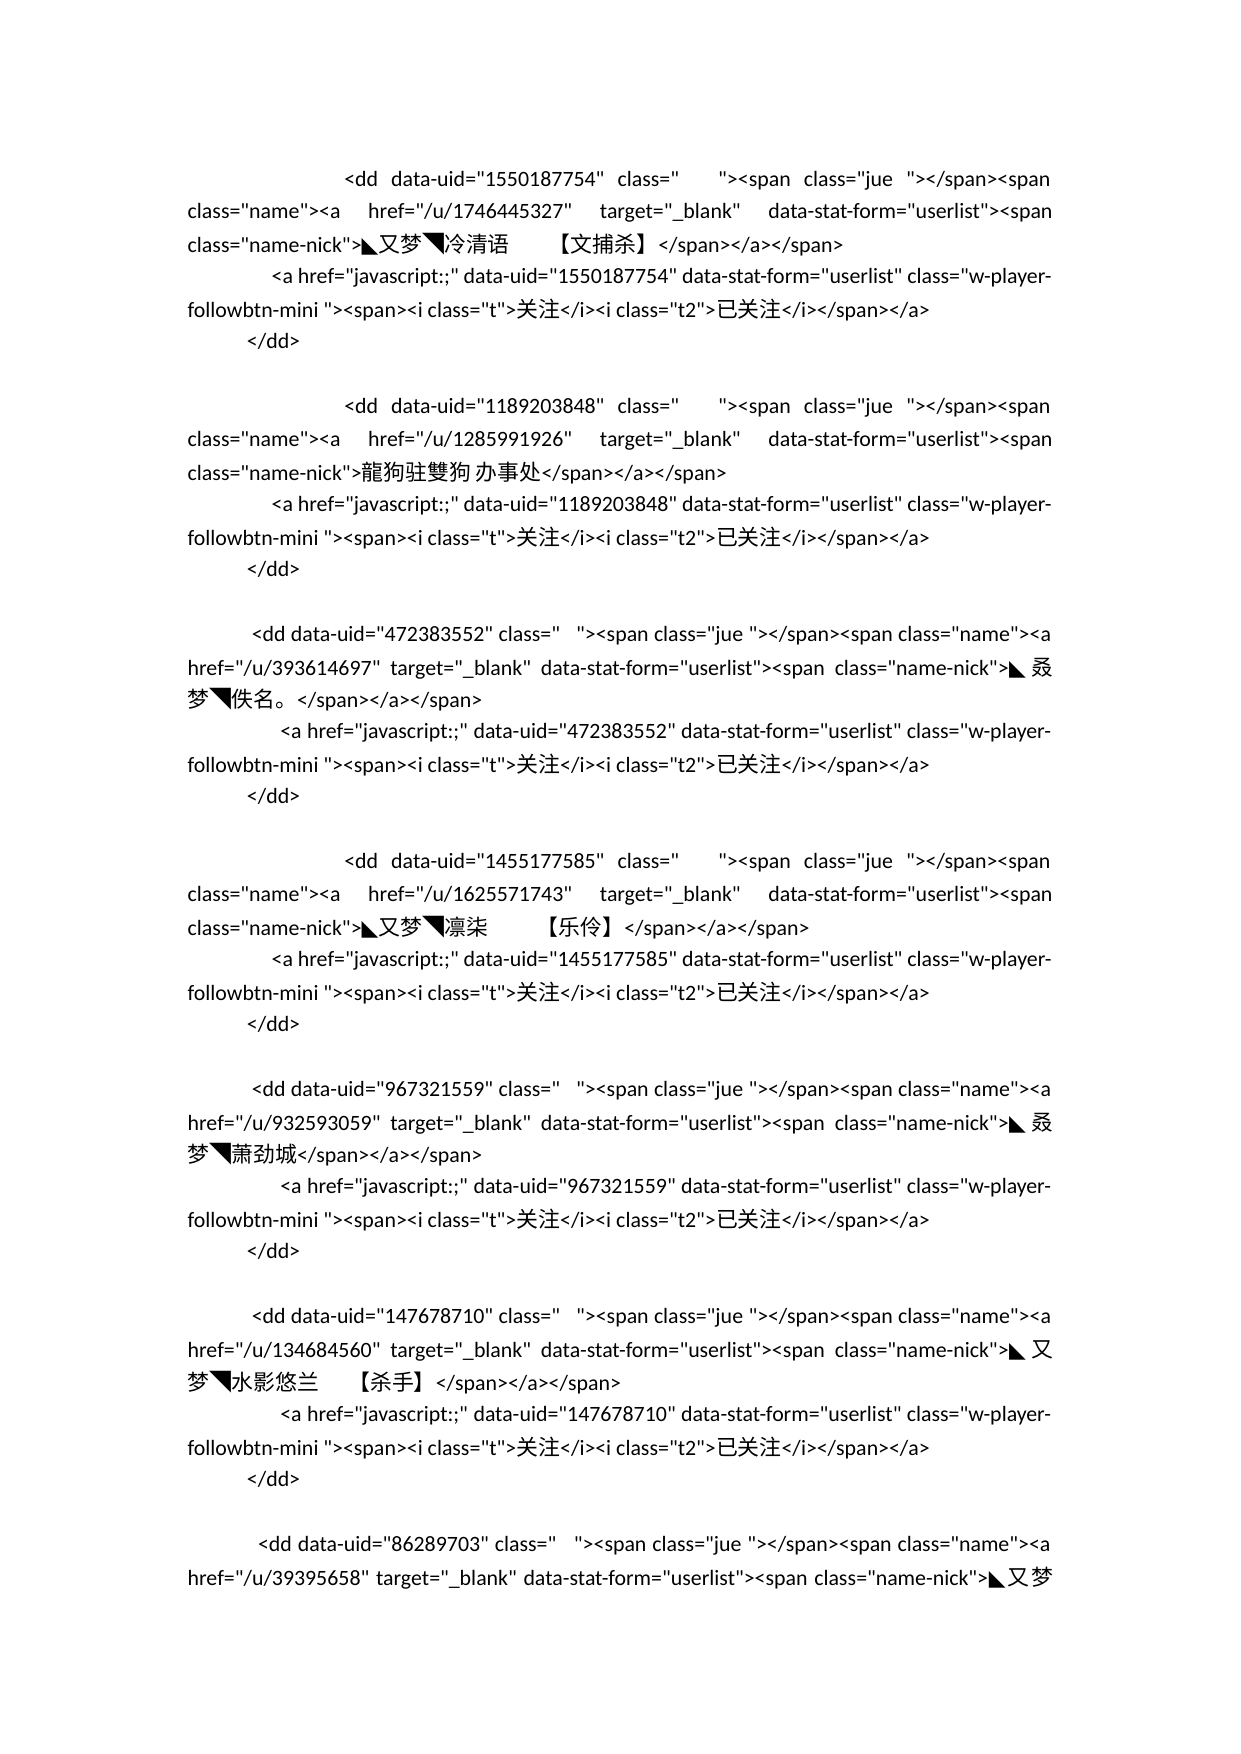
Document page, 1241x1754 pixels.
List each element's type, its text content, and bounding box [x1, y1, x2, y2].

text </dd> [187, 324, 1053, 357]
text <dd data-uid="472383552" class=" "><span class="jue "></span><span class="name"><a href="/u/393614697" target="_blank" data-stat-form="userlist"><span class="name-nick">◣叒梦◥佚名。</span></a></span> [187, 617, 1053, 714]
text <dd data-uid="1455177585" class=" "><span class="jue "></span><span class="name"><a href="/u/1625571743" target="_blank" data-stat-form="userlist"><span class="name-nick">◣又梦◥凛柒 【乐伶】</span></a></span> [187, 844, 1053, 942]
text <a href="javascript:;" data-uid="1550187754" data-stat-form="userlist" class="w-player-followbtn-mini "><span><i class="t">关注</i><i class="t2">已关注</i></span></a> [187, 259, 1053, 324]
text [187, 1527, 1053, 1592]
text </dd> [187, 552, 1053, 584]
text </dd> [187, 779, 1053, 812]
text <a href="javascript:;" data-uid="472383552" data-stat-form="userlist" class="w-player-followbtn-mini "><span><i class="t">关注</i><i class="t2">已关注</i></span></a> [187, 714, 1053, 779]
text <dd data-uid="147678710" class=" "><span class="jue "></span><span class="name"><a href="/u/134684560" target="_blank" data-stat-form="userlist"><span class="name-nick">◣又梦◥水影悠兰 【杀手】</span></a></span> [187, 1299, 1053, 1397]
text </dd> [187, 1462, 1053, 1494]
text </dd> [187, 1234, 1053, 1267]
text <a href="javascript:;" data-uid="147678710" data-stat-form="userlist" class="w-player-followbtn-mini "><span><i class="t">关注</i><i class="t2">已关注</i></span></a> [187, 1397, 1053, 1462]
text <a href="javascript:;" data-uid="967321559" data-stat-form="userlist" class="w-player-followbtn-mini "><span><i class="t">关注</i><i class="t2">已关注</i></span></a> [187, 1169, 1053, 1234]
text <dd data-uid="1550187754" class=" "><span class="jue "></span><span class="name"><a href="/u/1746445327" target="_blank" data-stat-form="userlist"><span class="name-nick">◣又梦◥冷清语 【文捕杀】</span></a></span> [187, 162, 1053, 259]
text </dd> [187, 1007, 1053, 1039]
text <dd data-uid="967321559" class=" "><span class="jue "></span><span class="name"><a href="/u/932593059" target="_blank" data-stat-form="userlist"><span class="name-nick">◣叒梦◥萧劲城</span></a></span> [187, 1072, 1053, 1169]
text <a href="javascript:;" data-uid="1455177585" data-stat-form="userlist" class="w-player-followbtn-mini "><span><i class="t">关注</i><i class="t2">已关注</i></span></a> [187, 942, 1053, 1007]
text <a href="javascript:;" data-uid="1189203848" data-stat-form="userlist" class="w-player-followbtn-mini "><span><i class="t">关注</i><i class="t2">已关注</i></span></a> [187, 487, 1053, 552]
text <dd data-uid="1189203848" class=" "><span class="jue "></span><span class="name"><a href="/u/1285991926" target="_blank" data-stat-form="userlist"><span class="name-nick">龍狗驻雙狗 办事处</span></a></span> [187, 389, 1053, 487]
